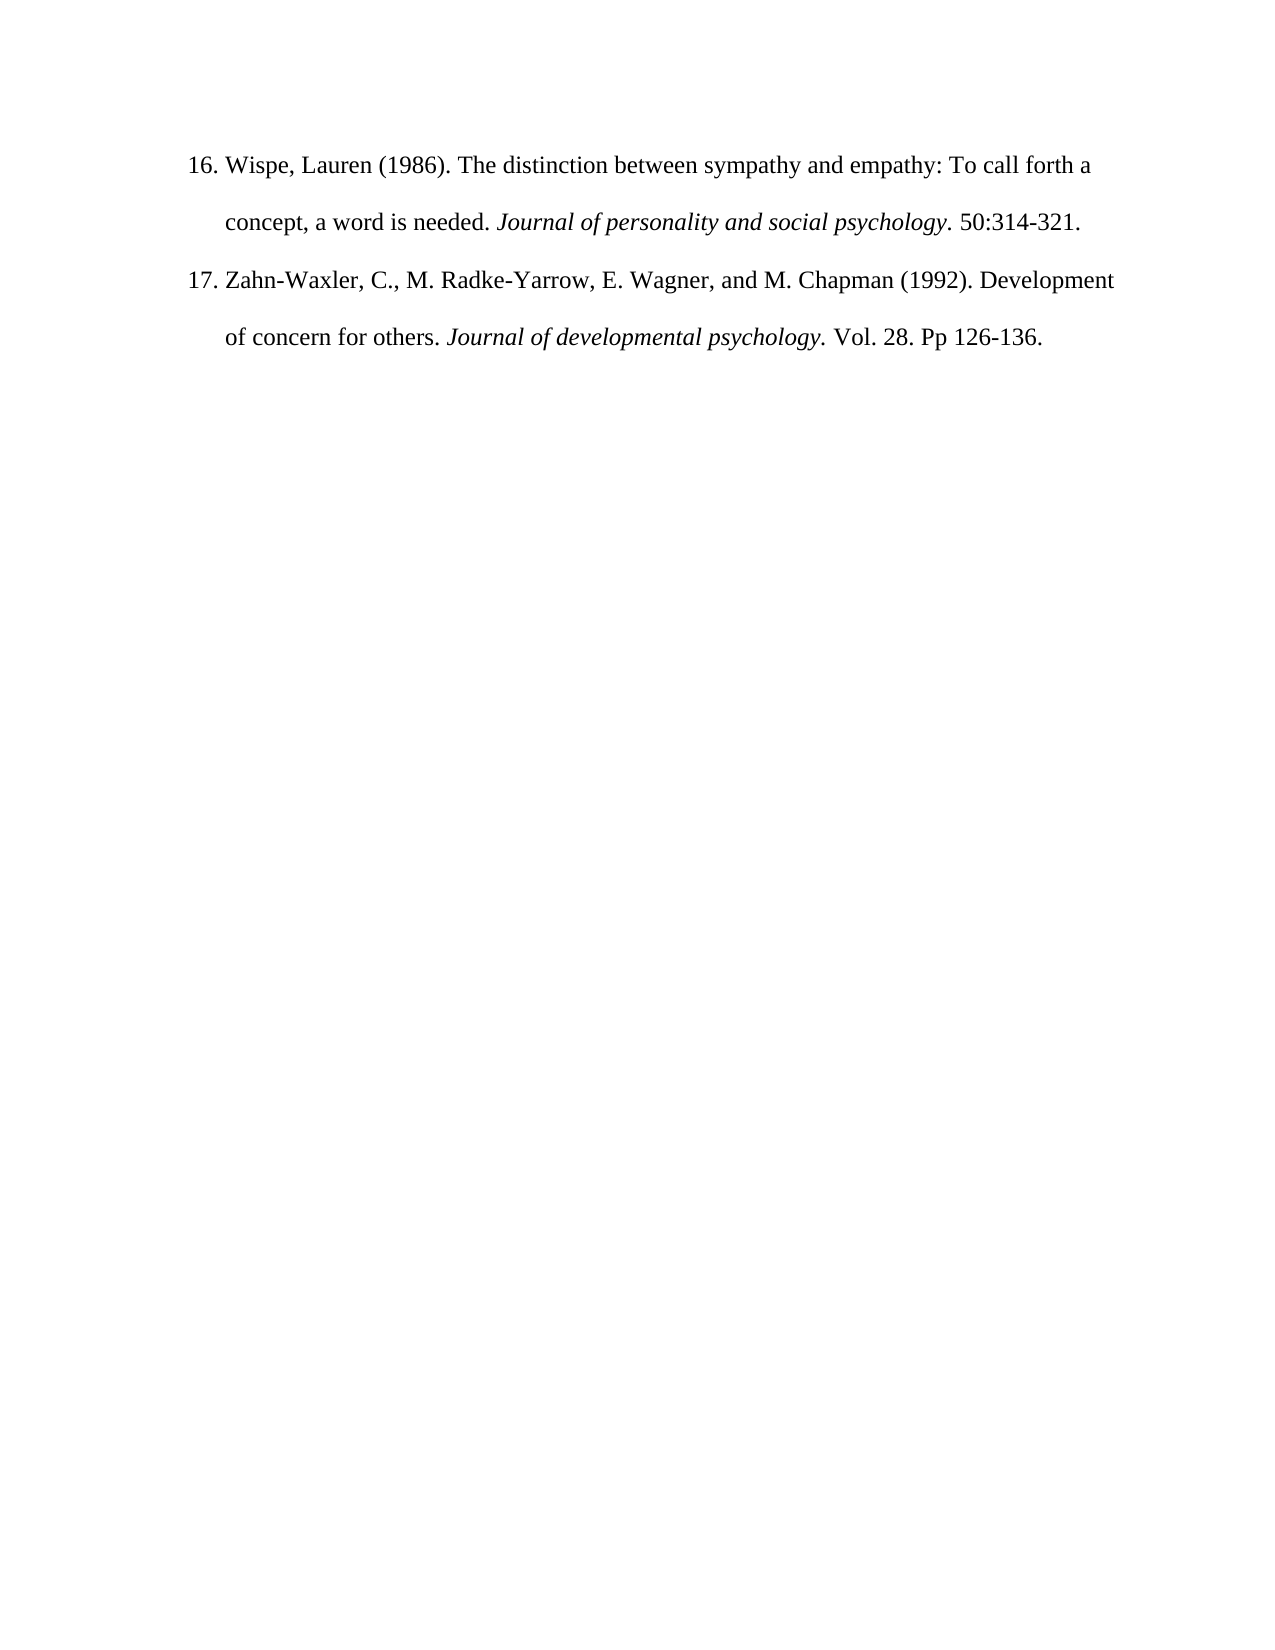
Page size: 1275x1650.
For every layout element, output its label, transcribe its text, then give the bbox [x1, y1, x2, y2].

list Wispe, Lauren (1986). The distinction between sympathy and empathy: To call forth a concept, a word is needed. Journal of personality and social psychology. 50:314-321. [187, 150, 1125, 236]
list Zahn-Waxler, C., M. Radke-Yarrow, E. Wagner, and M. Chapman (1992). Development of concern for others. Journal of developmental psychology. Vol. 28. Pp 126-136. [187, 265, 1125, 351]
